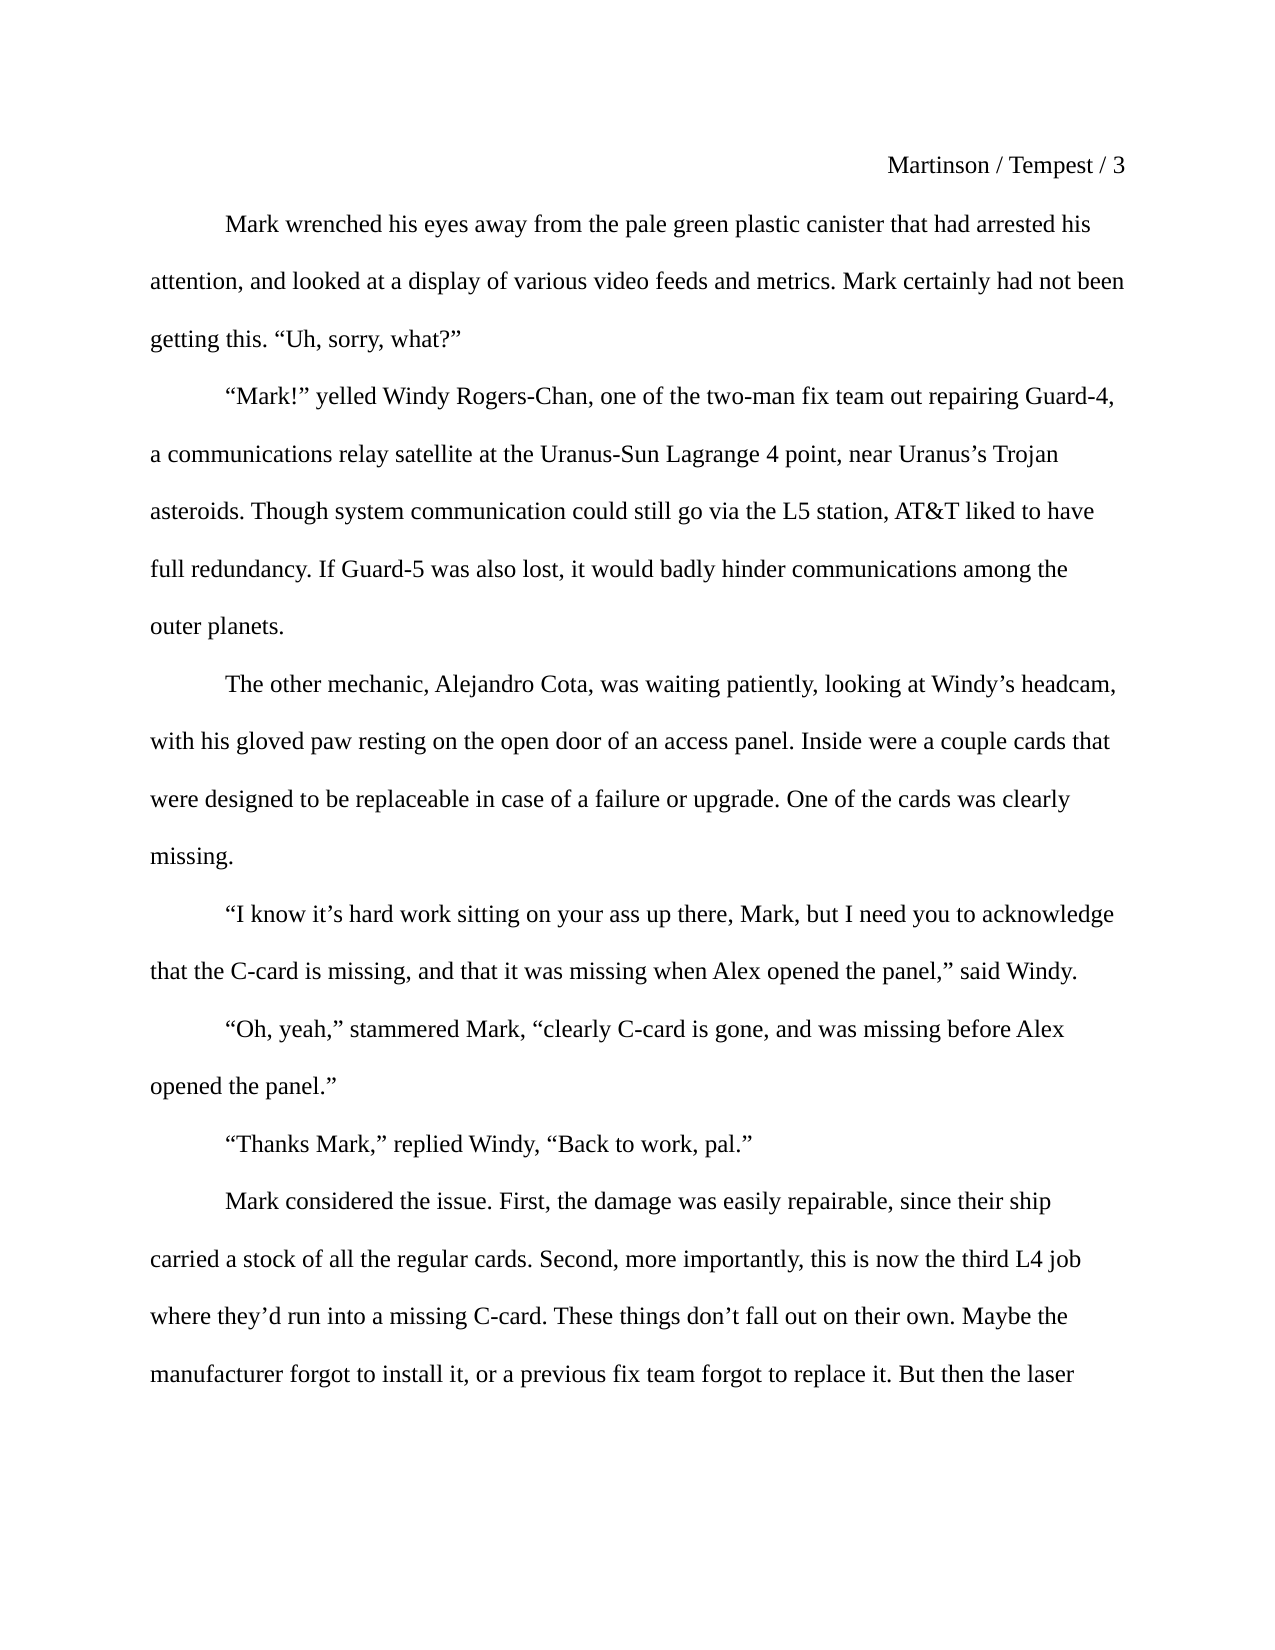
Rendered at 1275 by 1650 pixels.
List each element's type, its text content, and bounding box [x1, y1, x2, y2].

text “Oh, yeah,” stammered Mark, “clearly C-card is gone, and was missing before Alex opened the panel.” [150, 1014, 1125, 1100]
text “Mark!” yelled Windy Rogers-Chan, one of the two-man fix team out repairing Guard-4, a communications relay satellite at the Uranus-Sun Lagrange 4 point, near Uranus’s Trojan asteroids. Though system communication could still go via the L5 station, AT&T liked to have full redundancy. If Guard-5 was also lost, it would badly hinder communications among the outer planets. [150, 381, 1125, 640]
text “I know it’s hard work sitting on your ass up there, Mark, but I need you to acknowledge that the C-card is missing, and that it was missing when Alex opened the panel,” said Windy. [150, 899, 1125, 985]
text Mark wrenched his eyes away from the pale green plastic canister that had arrested his attention, and looked at a display of various video feeds and metrics. Mark certainly had not been getting this. “Uh, sorry, what?” [150, 209, 1125, 352]
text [150, 1186, 1125, 1387]
text The other mechanic, Alejandro Cota, was waiting patiently, looking at Windy’s headcam, with his gloved paw resting on the open door of an access panel. Inside were a couple cards that were designed to be replaceable in case of a failure or upgrade. One of the cards was clearly missing. [150, 669, 1125, 870]
text “Thanks Mark,” replied Windy, “Back to work, pal.” [150, 1129, 1125, 1157]
